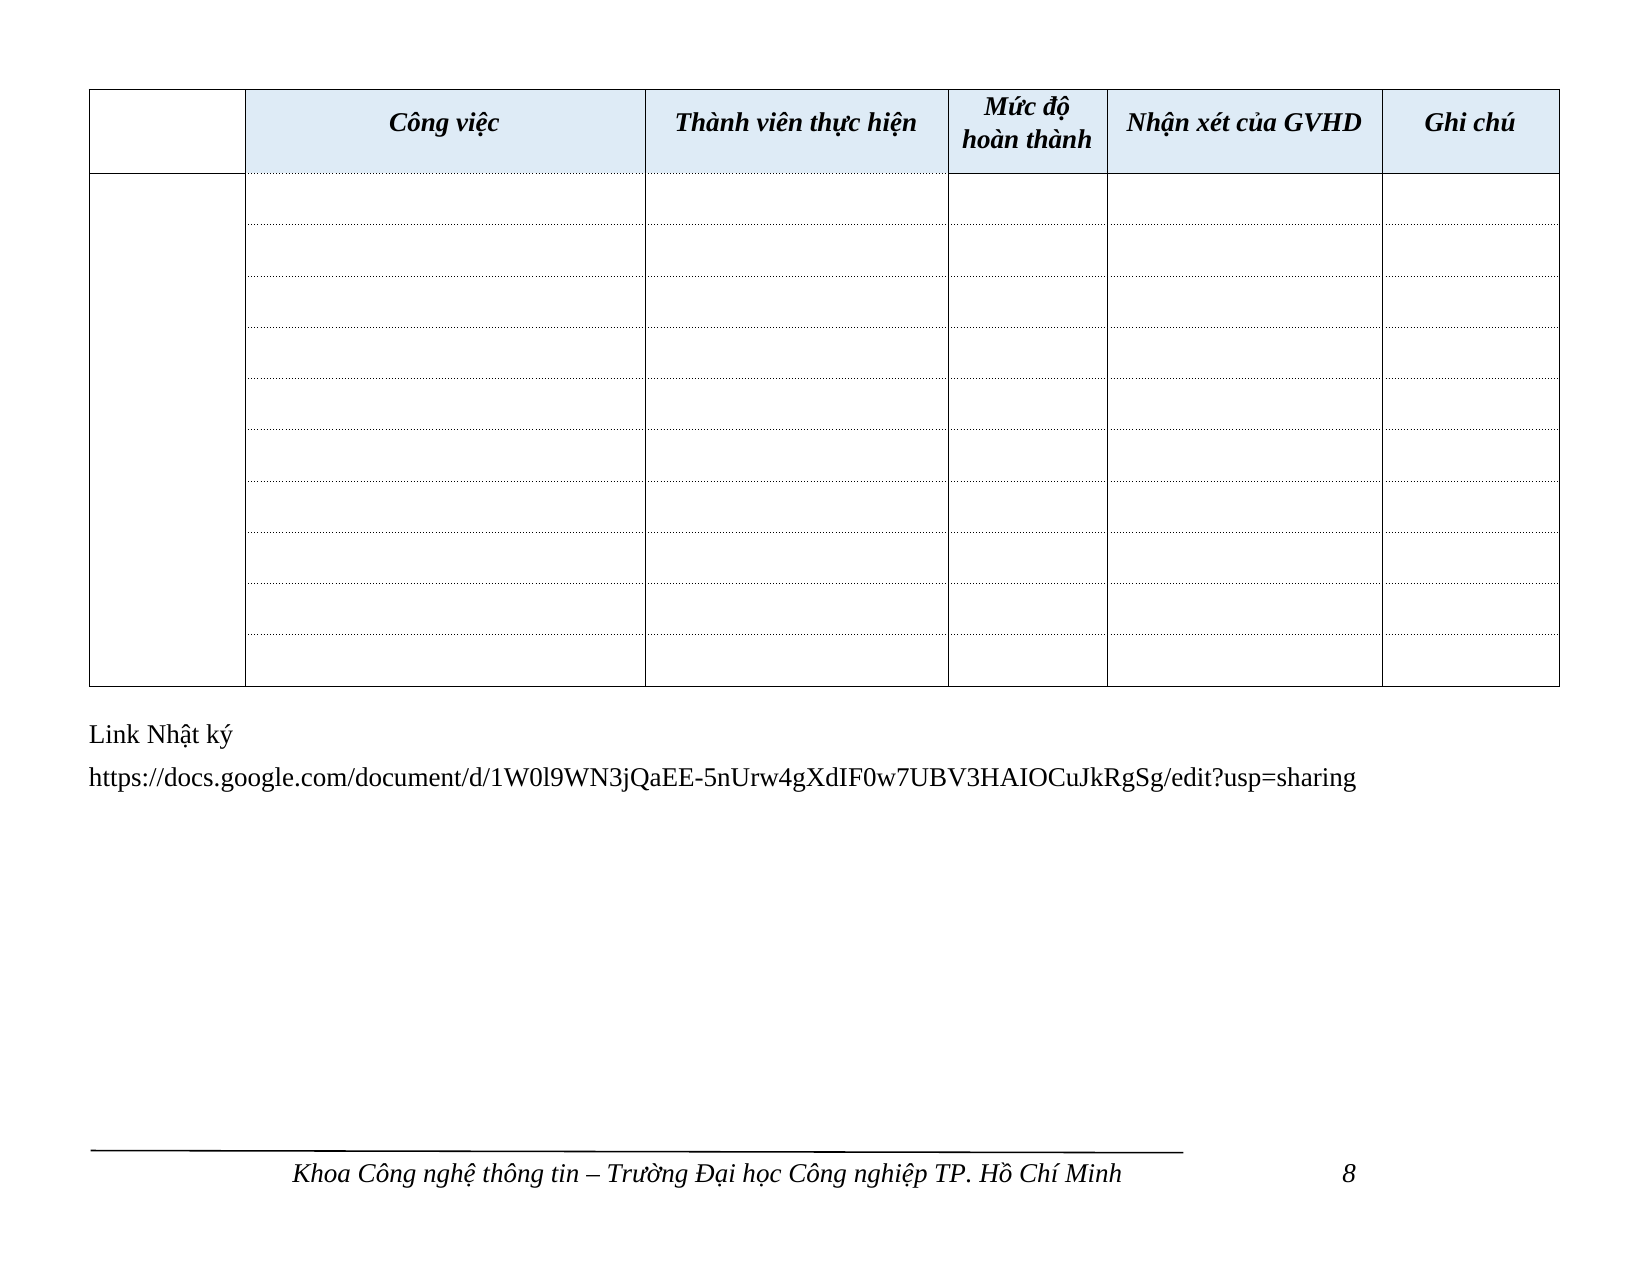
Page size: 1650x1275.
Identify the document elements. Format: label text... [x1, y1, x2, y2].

table_cell [646, 224, 948, 276]
table_cell [1108, 583, 1382, 634]
table_cell [949, 532, 1107, 583]
table_cell [646, 532, 948, 583]
table_cell [1383, 634, 1559, 686]
table_cell [246, 378, 645, 429]
table_cell [1108, 276, 1382, 327]
table_cell [646, 481, 948, 532]
table_cell [246, 634, 645, 686]
table_cell [246, 173, 645, 224]
table_header Ghi chú [1383, 90, 1559, 173]
table_cell [1108, 481, 1382, 532]
table_cell [949, 481, 1107, 532]
table_cell [1383, 378, 1559, 429]
text Link Nhật ký [89, 687, 1561, 749]
table_cell [646, 327, 948, 378]
table_cell [646, 276, 948, 327]
table_cell [246, 532, 645, 583]
table_cell [246, 583, 645, 634]
table_cell [949, 276, 1107, 327]
table_cell [246, 327, 645, 378]
table_cell [1383, 174, 1559, 224]
table_cell [1108, 224, 1382, 276]
table_cell [1383, 429, 1559, 481]
table_cell [1108, 634, 1382, 686]
table_cell [646, 634, 948, 686]
table_cell [1383, 481, 1559, 532]
table_cell [1108, 327, 1382, 378]
table_cell [646, 378, 948, 429]
table_cell [646, 173, 948, 224]
table_cell [246, 276, 645, 327]
table_cell [949, 378, 1107, 429]
table_cell [246, 429, 645, 481]
table_cell [646, 583, 948, 634]
table_cell [1383, 327, 1559, 378]
table_header Thành viên thực hiện [646, 90, 948, 173]
table_cell [1108, 532, 1382, 583]
table_cell [949, 583, 1107, 634]
table_cell [949, 429, 1107, 481]
table_cell [949, 174, 1107, 224]
table_cell [246, 481, 645, 532]
table_header Mức độ hoàn thành [949, 90, 1107, 173]
table_header Nhận xét của GVHD [1108, 90, 1382, 173]
table_cell [246, 224, 645, 276]
table_cell [1108, 378, 1382, 429]
table_cell [1108, 429, 1382, 481]
table_cell [1383, 276, 1559, 327]
table_cell [949, 224, 1107, 276]
table_cell [1383, 583, 1559, 634]
table_cell [949, 634, 1107, 686]
table_cell [949, 327, 1107, 378]
table_cell [1383, 224, 1559, 276]
text https://docs.google.com/document/d/1W0l9WN3jQaEE-5nUrw4gXdIF0w7UBV3HAIOCuJkRgSg/edit?usp=sharing [89, 761, 1561, 793]
table_header [90, 90, 245, 173]
table_cell [1108, 174, 1382, 224]
table_cell [646, 429, 948, 481]
table_cell [1383, 532, 1559, 583]
table_header Công việc [246, 90, 645, 173]
